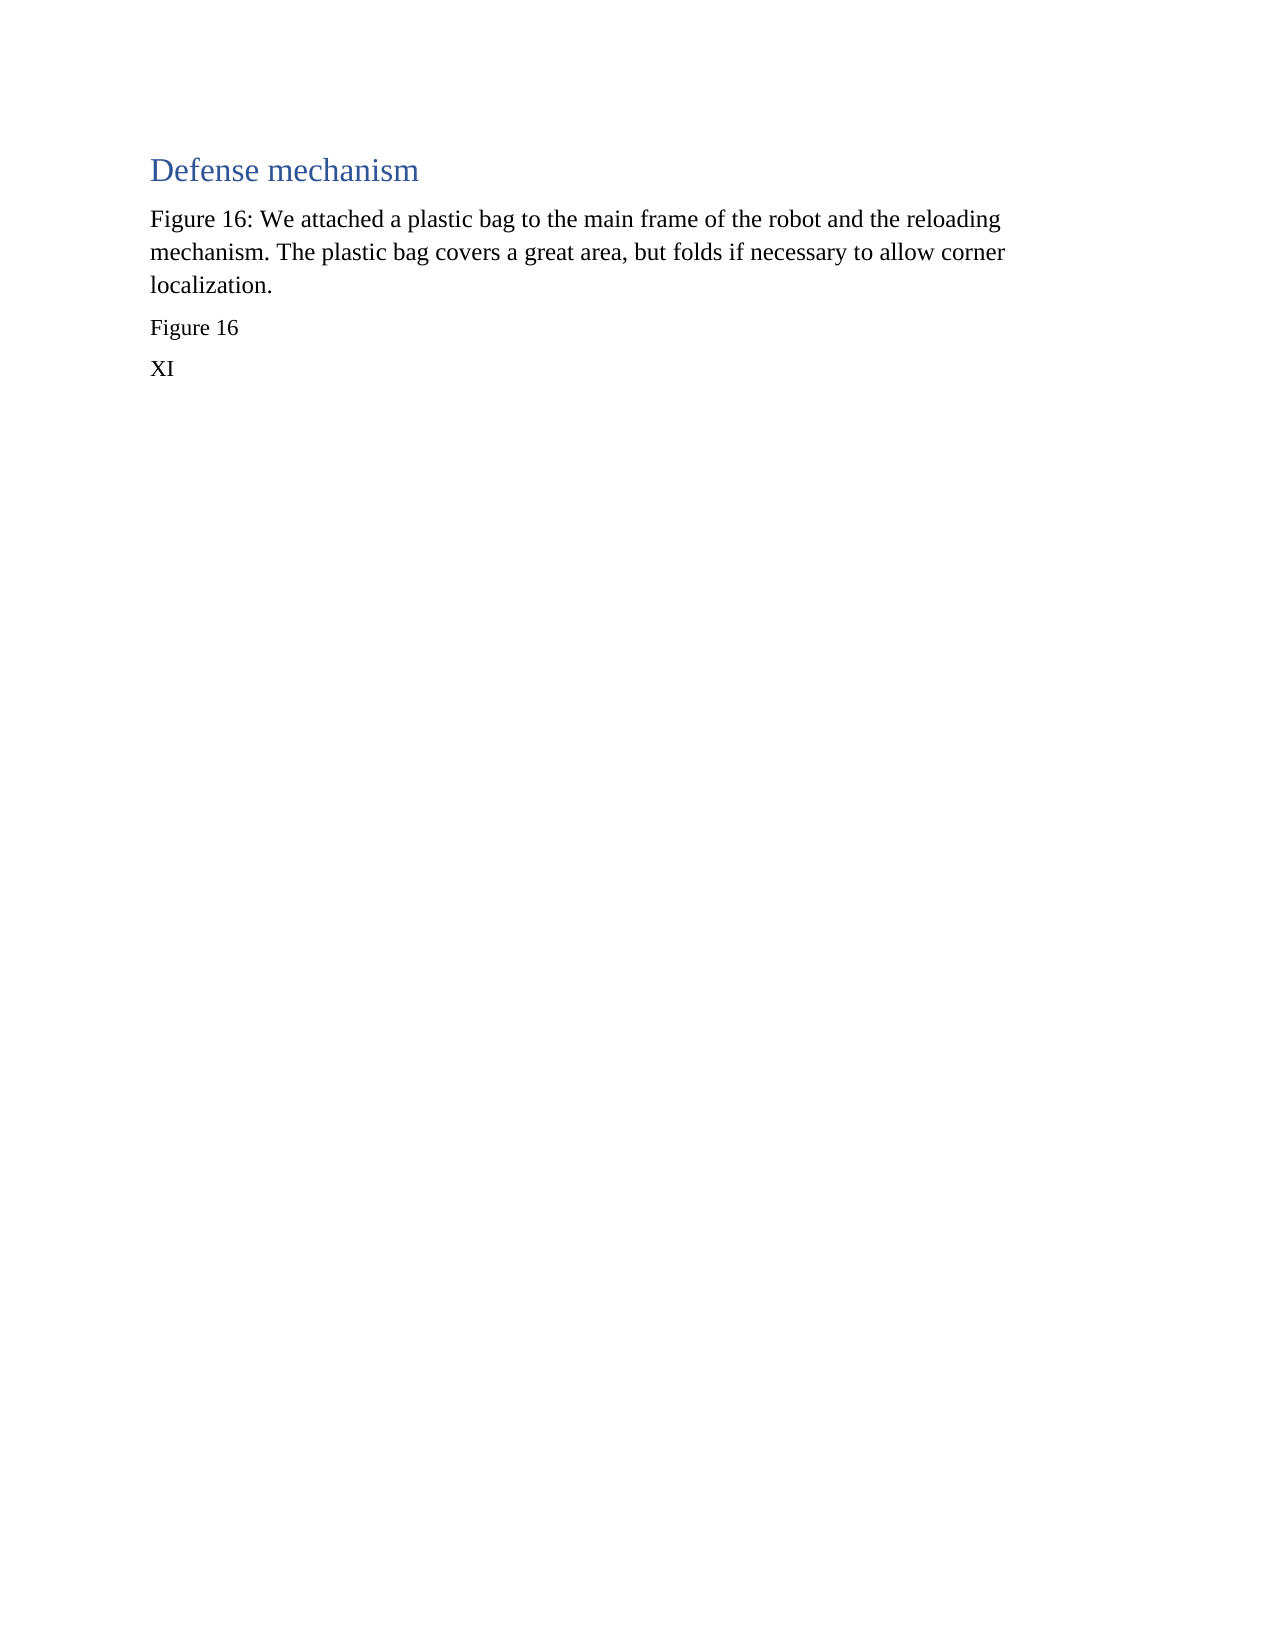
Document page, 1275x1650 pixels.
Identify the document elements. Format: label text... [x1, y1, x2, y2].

text Figure 16 [150, 314, 1125, 340]
text XI [150, 354, 1125, 381]
text Defense mechanism [150, 150, 1125, 188]
text Figure 16: We attached a plastic bag to the main frame of the robot and the reloading mechanism. The plastic bag covers a great area, but folds if necessary to allow corner localization. [150, 204, 1125, 299]
